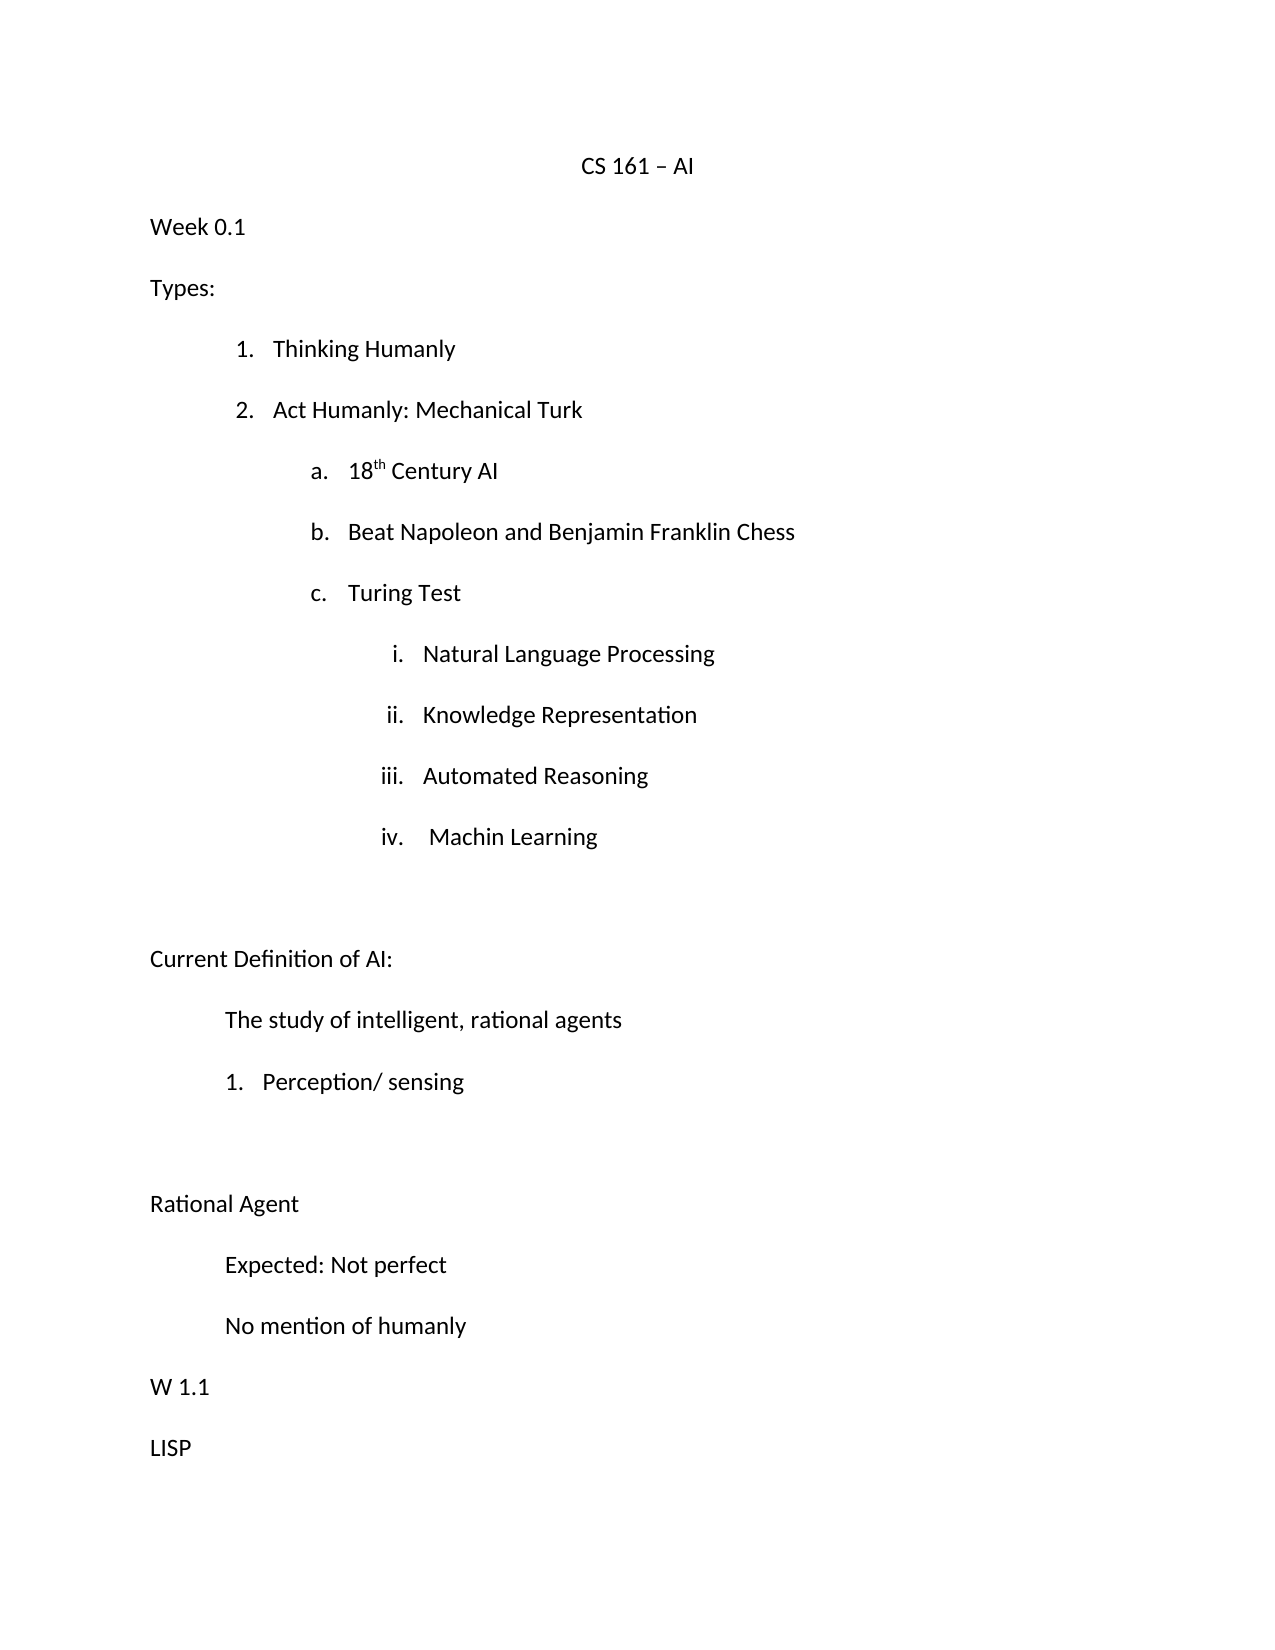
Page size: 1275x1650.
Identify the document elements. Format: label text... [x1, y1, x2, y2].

list Turing Test [310, 577, 1125, 608]
list Knowledge Representation [404, 699, 1125, 730]
list Act Humanly: Mechanical Turk [235, 394, 1125, 425]
text Current Definition of AI: [150, 943, 1125, 974]
text The study of intelligent, rational agents [150, 1004, 1125, 1035]
list Perception/ sensing [225, 1066, 1125, 1096]
list Beat Napoleon and Benjamin Franklin Chess [310, 516, 1125, 547]
text CS 161 – AI [150, 150, 1125, 181]
text No mention of humanly [150, 1310, 1125, 1340]
list Automated Reasoning [404, 760, 1125, 791]
text W 1.1 [150, 1371, 1125, 1401]
text Week 0.1 [150, 211, 1125, 242]
text Types: [150, 272, 1125, 303]
text LISP [150, 1432, 1125, 1462]
text Rational Agent [150, 1188, 1125, 1218]
list Machin Learning [404, 821, 1125, 852]
list 18th Century AI [310, 455, 1125, 486]
list Thinking Humanly [235, 333, 1125, 364]
list Natural Language Processing [404, 638, 1125, 669]
text Expected: Not perfect [150, 1249, 1125, 1279]
